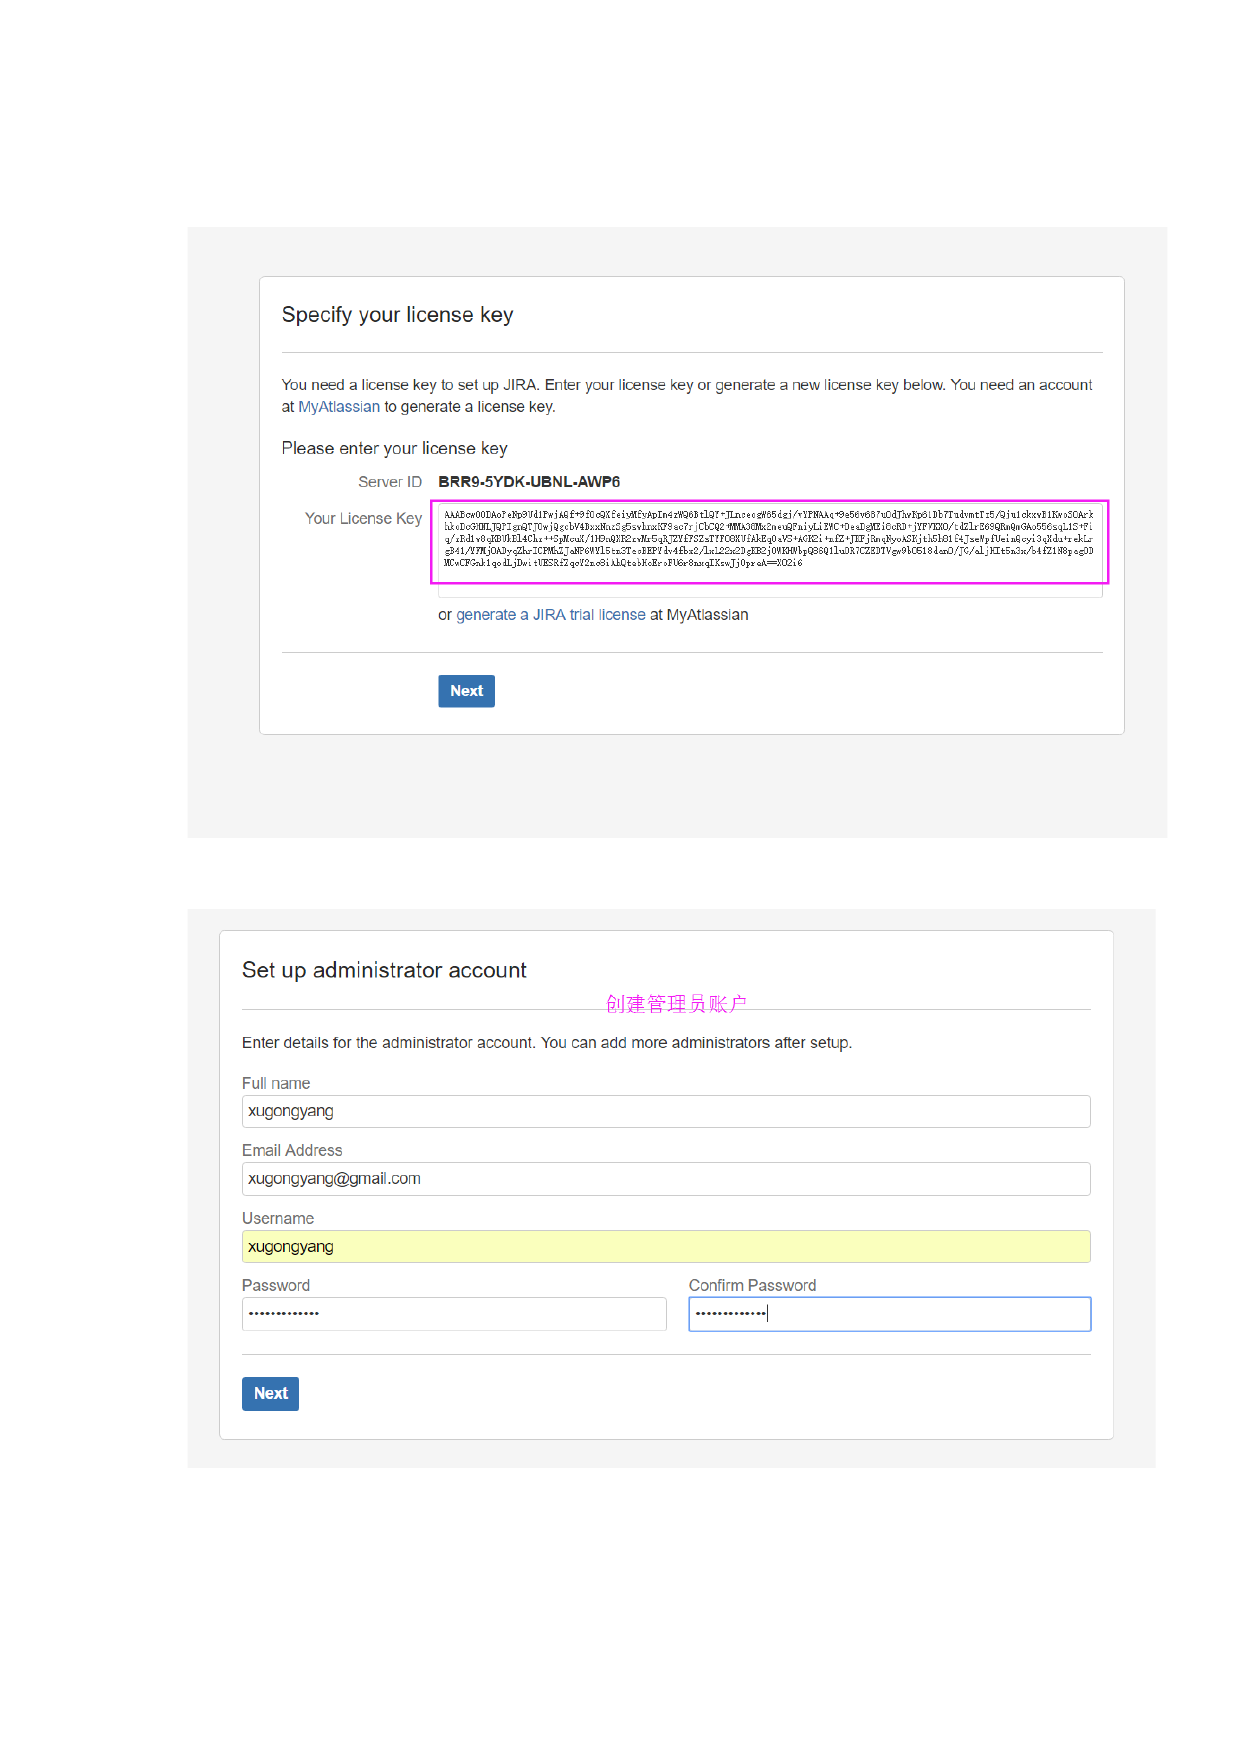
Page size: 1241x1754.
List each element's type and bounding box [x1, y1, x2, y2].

picture [187, 909, 1156, 1468]
picture [187, 227, 1168, 838]
